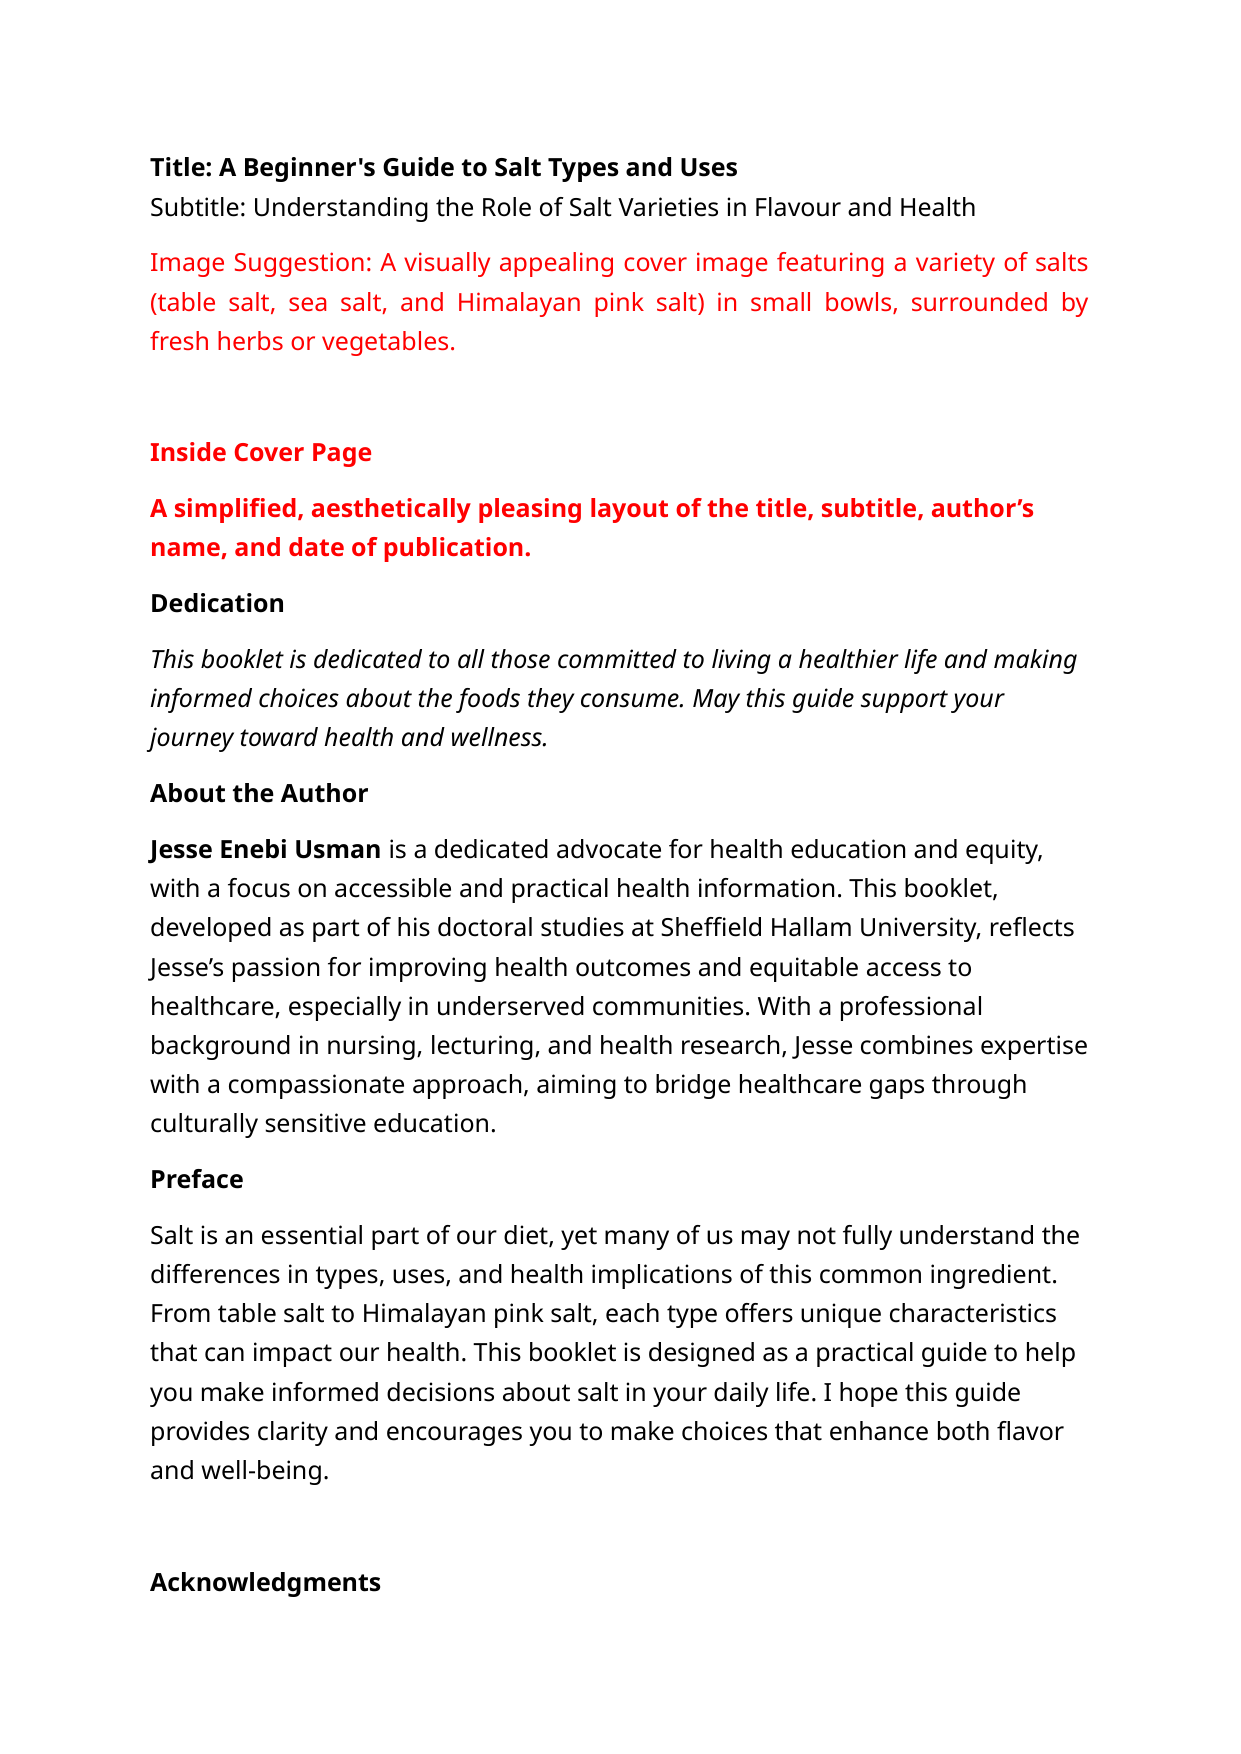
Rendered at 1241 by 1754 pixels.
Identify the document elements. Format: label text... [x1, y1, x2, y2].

text Acknowledgments [150, 1564, 1090, 1598]
text Jesse Enebi Usman is a dedicated advocate for health education and equity, with a focus on accessible and practical health information. This booklet, developed as part of his doctoral studies at Sheffield Hallam University, reflects Jesse’s passion for improving health outcomes and equitable access to healthcare, especially in underserved communities. With a professional background in nursing, lecturing, and health research, Jesse combines expertise with a compassionate approach, aiming to bridge healthcare gaps through culturally sensitive education. [150, 832, 1090, 1140]
text Dedication [150, 586, 1090, 620]
text Inside Cover Page [150, 435, 1090, 469]
text Salt is an essential part of our diet, yet many of us may not fully understand the differences in types, uses, and health implications of this common ingredient. From table salt to Himalayan pink salt, each type offers unique characteristics that can impact our health. This booklet is designed as a practical guide to help you make informed decisions about salt in your daily life. I hope this guide provides clarity and encourages you to make choices that enhance both flavor and well-being. [150, 1217, 1090, 1487]
text Image Suggestion: A visually appealing cover image featuring a variety of salts (table salt, sea salt, and Himalayan pink salt) in small bowls, surrounded by fresh herbs or vegetables. [150, 245, 1090, 357]
text Title: A Beginner's Guide to Salt Types and Uses Subtitle: Understanding the Role of Salt Varieties in Flavour and Health [150, 150, 1090, 223]
text This booklet is dedicated to all those committed to living a healthier life and making informed choices about the foods they consume. May this guide support your journey toward health and wellness. [150, 642, 1090, 754]
text Preface [150, 1162, 1090, 1196]
text A simplified, aesthetically pleasing layout of the title, subtitle, author’s name, and date of publication. [150, 491, 1090, 564]
text About the Author [150, 776, 1090, 810]
